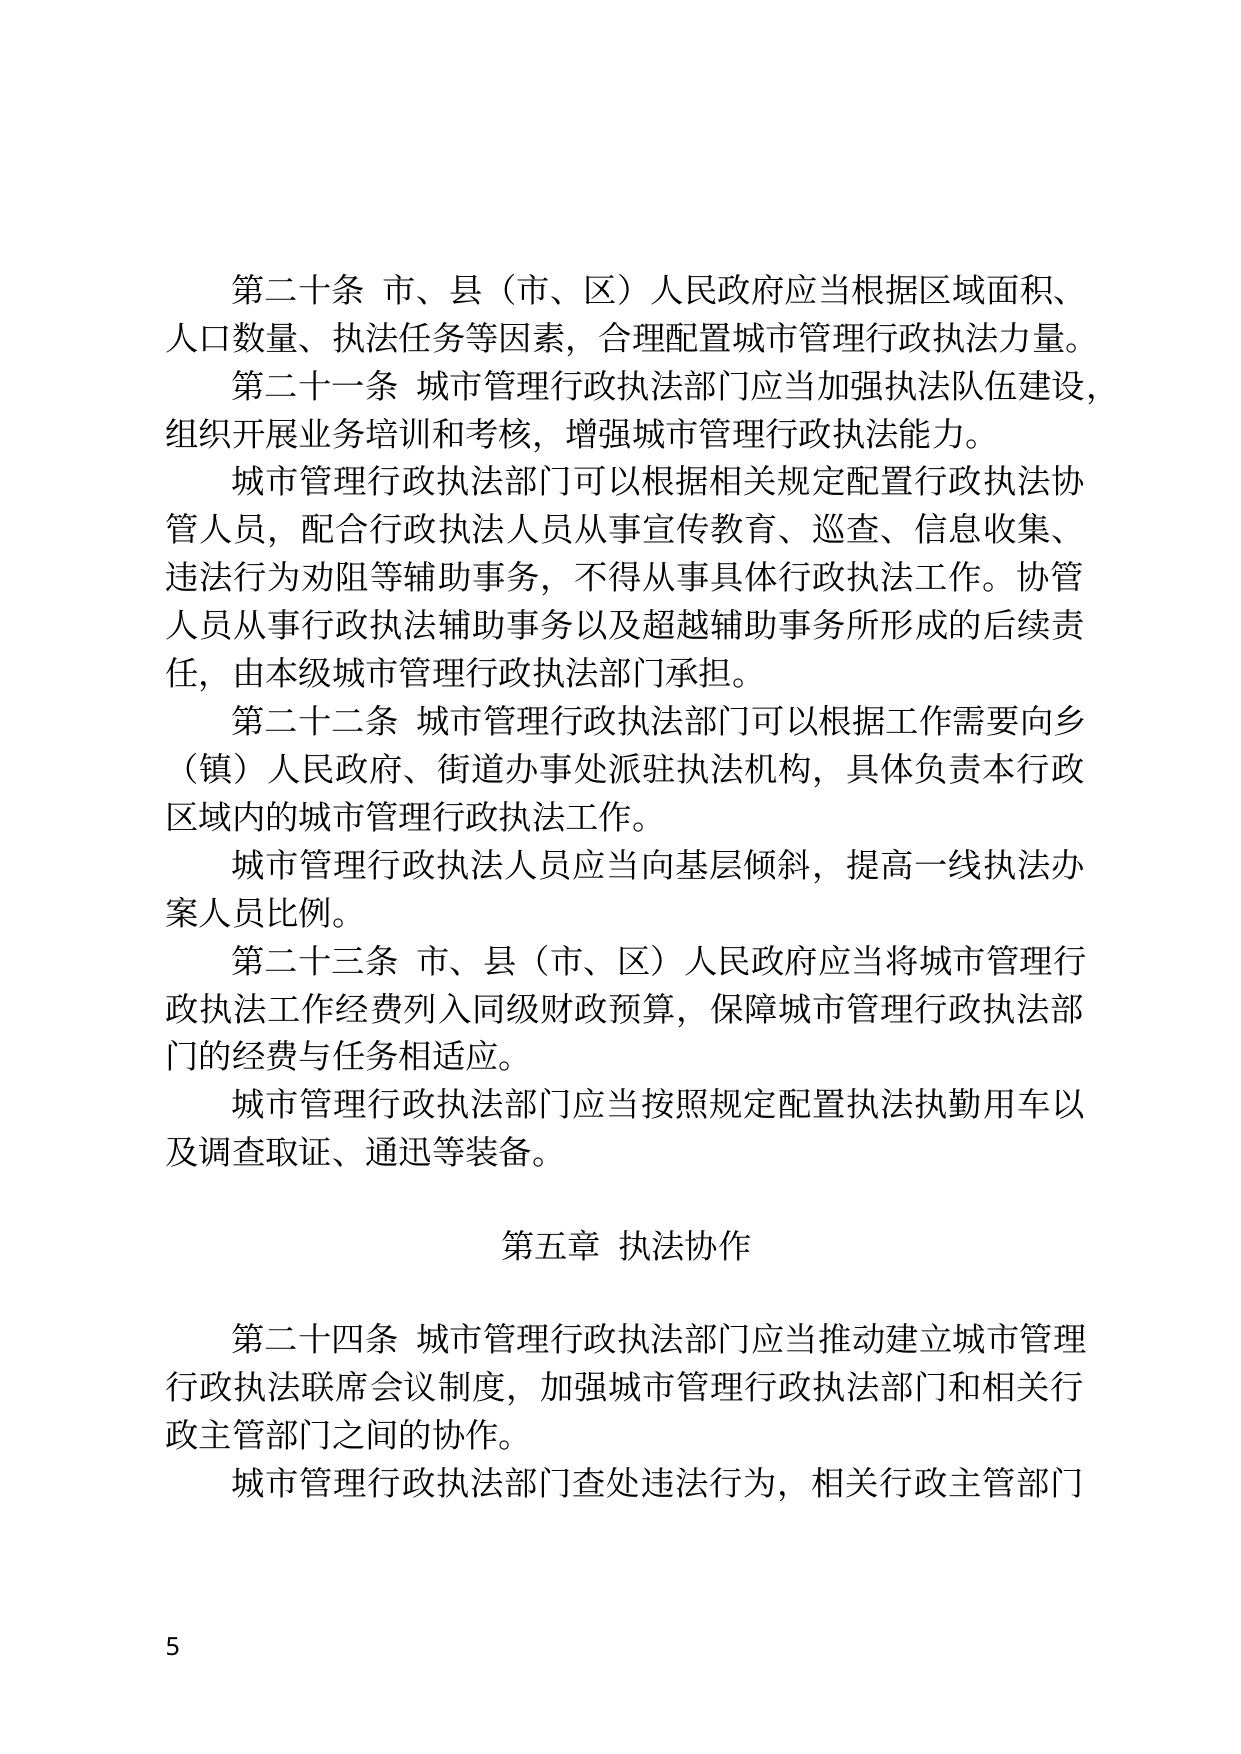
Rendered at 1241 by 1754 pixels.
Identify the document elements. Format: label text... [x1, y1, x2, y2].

text 城市管理行政执法部门可以根据相关规定配置行政执法协管人员，配合行政执法人员从事宣传教育、巡查、信息收集、违法行为劝阻等辅助事务，不得从事具体行政执法工作。协管人员从事行政执法辅助事务以及超越辅助事务所形成的后续责任，由本级城市管理行政执法部门承担。 [165, 456, 1087, 695]
text 第二十三条 市、县（市、区）人民政府应当将城市管理行政执法工作经费列入同级财政预算，保障城市管理行政执法部门的经费与任务相适应。 [165, 935, 1087, 1078]
text 第二十条 市、县（市、区）人民政府应当根据区域面积、人口数量、执法任务等因素，合理配置城市管理行政执法力量。 [165, 264, 1087, 360]
text 第二十一条 城市管理行政执法部门应当加强执法队伍建设，组织开展业务培训和考核，增强城市管理行政执法能力。 [165, 360, 1087, 456]
text 第五章 执法协作 [165, 1220, 1087, 1268]
text 城市管理行政执法人员应当向基层倾斜，提高一线执法办案人员比例。 [165, 839, 1087, 935]
text 第二十四条 城市管理行政执法部门应当推动建立城市管理行政执法联席会议制度，加强城市管理行政执法部门和相关行政主管部门之间的协作。 [165, 1313, 1087, 1457]
text 第二十二条 城市管理行政执法部门可以根据工作需要向乡（镇）人民政府、街道办事处派驻执法机构，具体负责本行政区域内的城市管理行政执法工作。 [165, 695, 1087, 839]
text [165, 1457, 1087, 1505]
text 城市管理行政执法部门应当按照规定配置执法执勤用车以及调查取证、通迅等装备。 [165, 1078, 1087, 1174]
